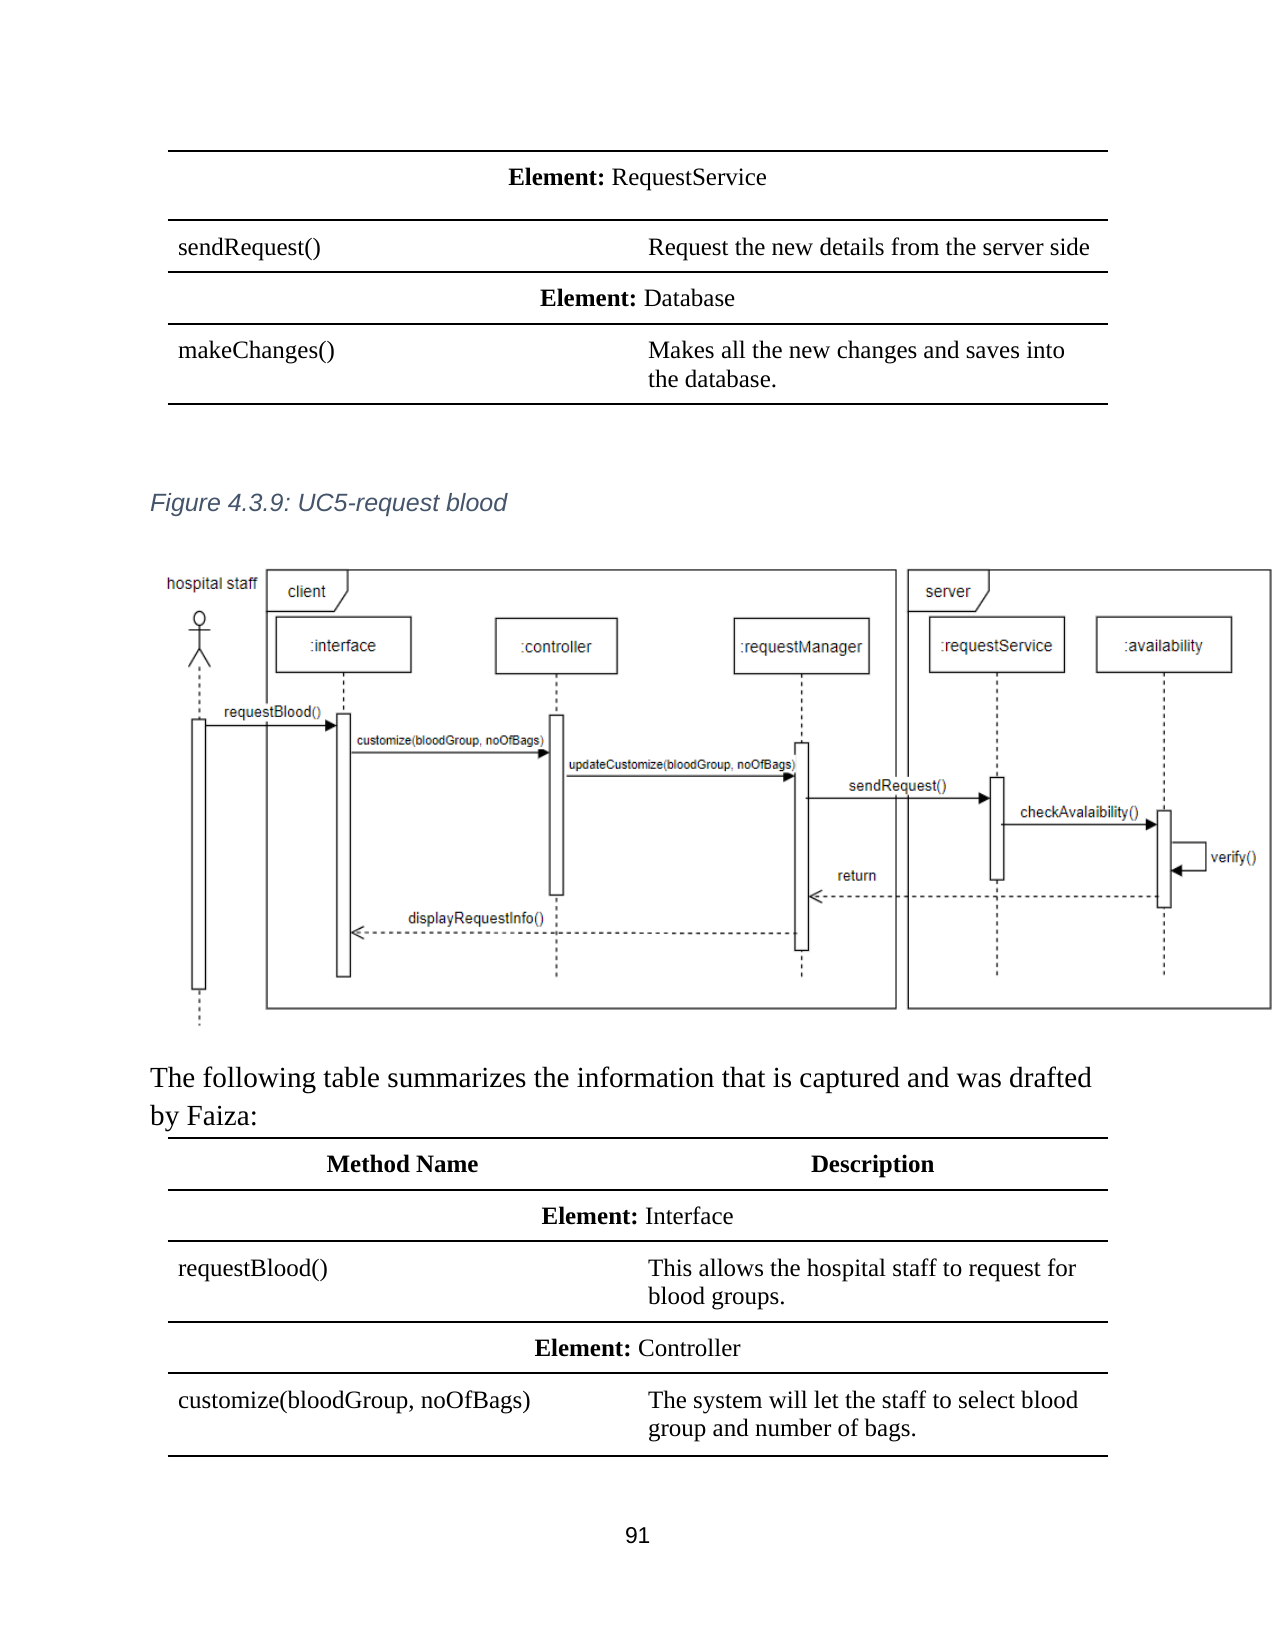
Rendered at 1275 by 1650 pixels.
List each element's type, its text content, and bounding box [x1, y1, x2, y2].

table_cell The system will let the staff to select blood group and number of bags. [638, 1374, 1108, 1455]
table_cell Element: Interface [168, 1191, 1108, 1240]
table_cell Makes all the new changes and saves into the database. [638, 325, 1108, 403]
table_cell sendRequest() [168, 221, 637, 271]
table_cell makeChanges() [168, 325, 637, 403]
picture [150, 537, 1275, 1056]
table_cell customize(bloodGroup, noOfBags) [168, 1374, 637, 1455]
table_cell Element: Database [168, 273, 1108, 322]
table_cell requestBlood() [168, 1242, 637, 1321]
text The following table summarizes the information that is captured and was drafted by Faiza: [150, 1060, 1125, 1132]
text Figure 4.3.9: UC5-request blood [150, 487, 1125, 516]
table_header Description [638, 1139, 1108, 1188]
table_cell Request the new details from the server side [638, 221, 1108, 271]
table_cell This allows the hospital staff to request for blood groups. [638, 1242, 1108, 1321]
table_header Method Name [168, 1139, 637, 1188]
table_cell Element: Controller [168, 1323, 1108, 1372]
table_cell Element: RequestService [168, 152, 1108, 219]
